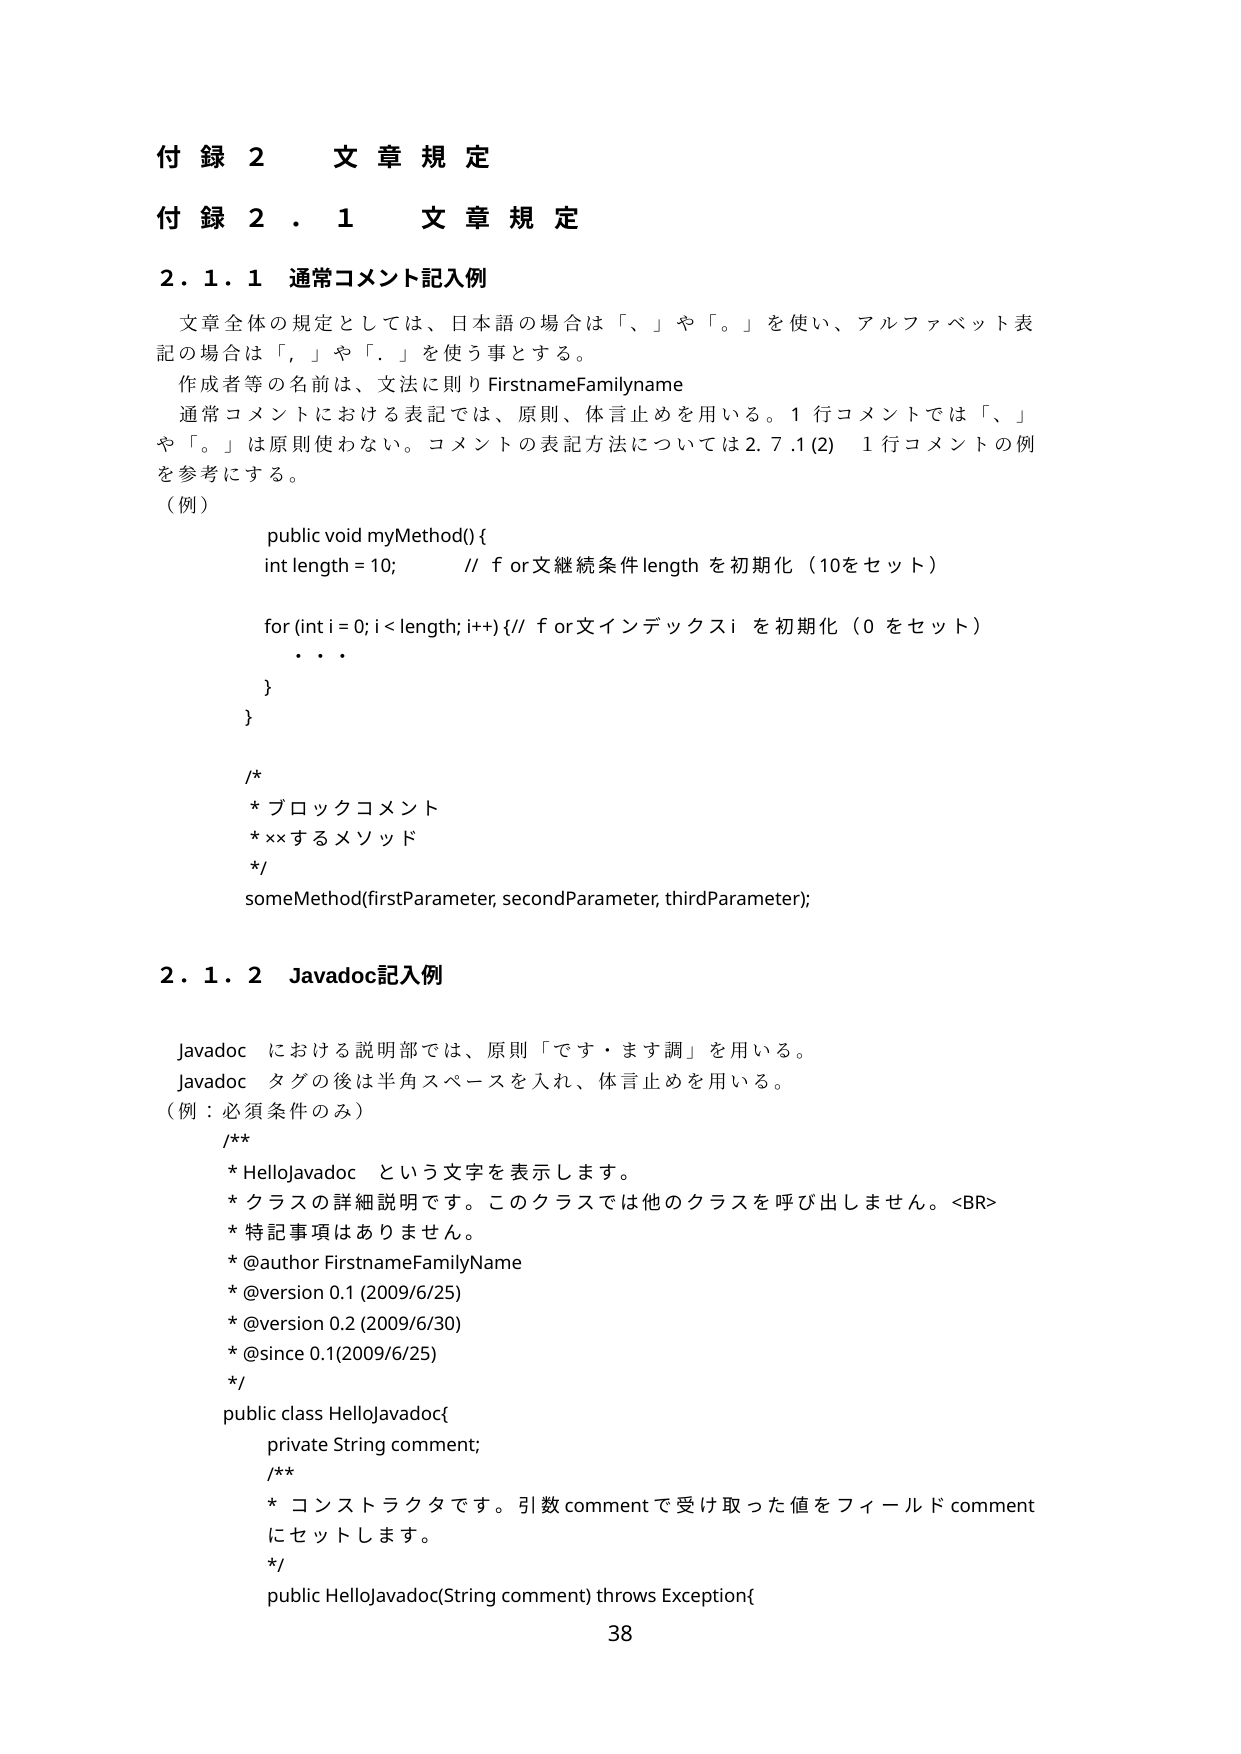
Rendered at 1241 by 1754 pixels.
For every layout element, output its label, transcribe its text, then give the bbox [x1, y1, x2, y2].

text for (int i = 0; i < length; i++) { //ｆor文インデックスiを初期化（0をセット） [223, 610, 1084, 641]
text public void myMethod() { [223, 519, 1084, 549]
text ・・・ [223, 641, 1084, 671]
text * クラスの詳細説明です。このクラスでは他のクラスを呼び出しません。<BR> [222, 1186, 1084, 1216]
text 作成者等の名前は、文法に則りFirstnameFamilyname [156, 368, 1039, 398]
text public HelloJavadoc(String comment) throws Exception{ [267, 1580, 1039, 1611]
text * @author FirstnameFamilyName [222, 1247, 1084, 1277]
text private String comment; [267, 1429, 1039, 1459]
text */ [223, 853, 1084, 883]
text /** [267, 1459, 1039, 1489]
text public class HelloJavadoc{ [223, 1398, 1039, 1429]
text * コンストラクタです。引数commentで受け取った値をフィールドcommentにセットします。 [267, 1489, 1039, 1550]
text * @since 0.1(2009/6/25) [222, 1338, 1084, 1368]
text 付録２ 文章規定 [156, 125, 1039, 186]
text someMethod(firstParameter, secondParameter, thirdParameter); [223, 883, 1084, 913]
text * HelloJavadocという文字を表示します。 [222, 1156, 1084, 1186]
subtitle ２．１．１ 通常コメント記入例 [156, 246, 1084, 307]
text （例：必須条件のみ） [156, 1095, 1039, 1126]
text * ××するメソッド [223, 822, 1084, 853]
text * 特記事項はありません。 [222, 1216, 1084, 1247]
text } [223, 701, 1084, 731]
text */ [222, 1368, 1084, 1398]
subtitle ２．１．２ Javadoc記入例 [156, 944, 1084, 1004]
text Javadocタグの後は半角スペースを入れ、体言止めを用いる。 [156, 1065, 1039, 1095]
text * @version 0.2 (2009/6/30) [222, 1307, 1084, 1338]
text } [223, 671, 1084, 701]
text 通常コメントにおける表記では、原則、体言止めを用いる。1行コメントでは「、」や「。」は原則使わない。コメントの表記方法については2.７.1 (2) １行コメントの例を参考にする。 [156, 398, 1039, 489]
text （例） [156, 489, 1039, 519]
text 文章全体の規定としては、日本語の場合は「、」や「。」を使い、アルファベット表記の場合は「,」や「.」を使う事とする。 [156, 307, 1039, 368]
text Javadocにおける説明部では、原則「です・ます調」を用いる。 [156, 1034, 1039, 1065]
text */ [267, 1550, 1039, 1580]
text /** [222, 1126, 1084, 1156]
text int length = 10; //ｆor文継続条件lengthを初期化（10をセット） [223, 549, 1084, 580]
text * ブロックコメント [223, 792, 1084, 822]
subtitle 付録２．１ 文章規定 [156, 186, 1084, 246]
text * @version 0.1 (2009/6/25) [222, 1277, 1084, 1307]
text /* [223, 762, 1084, 792]
